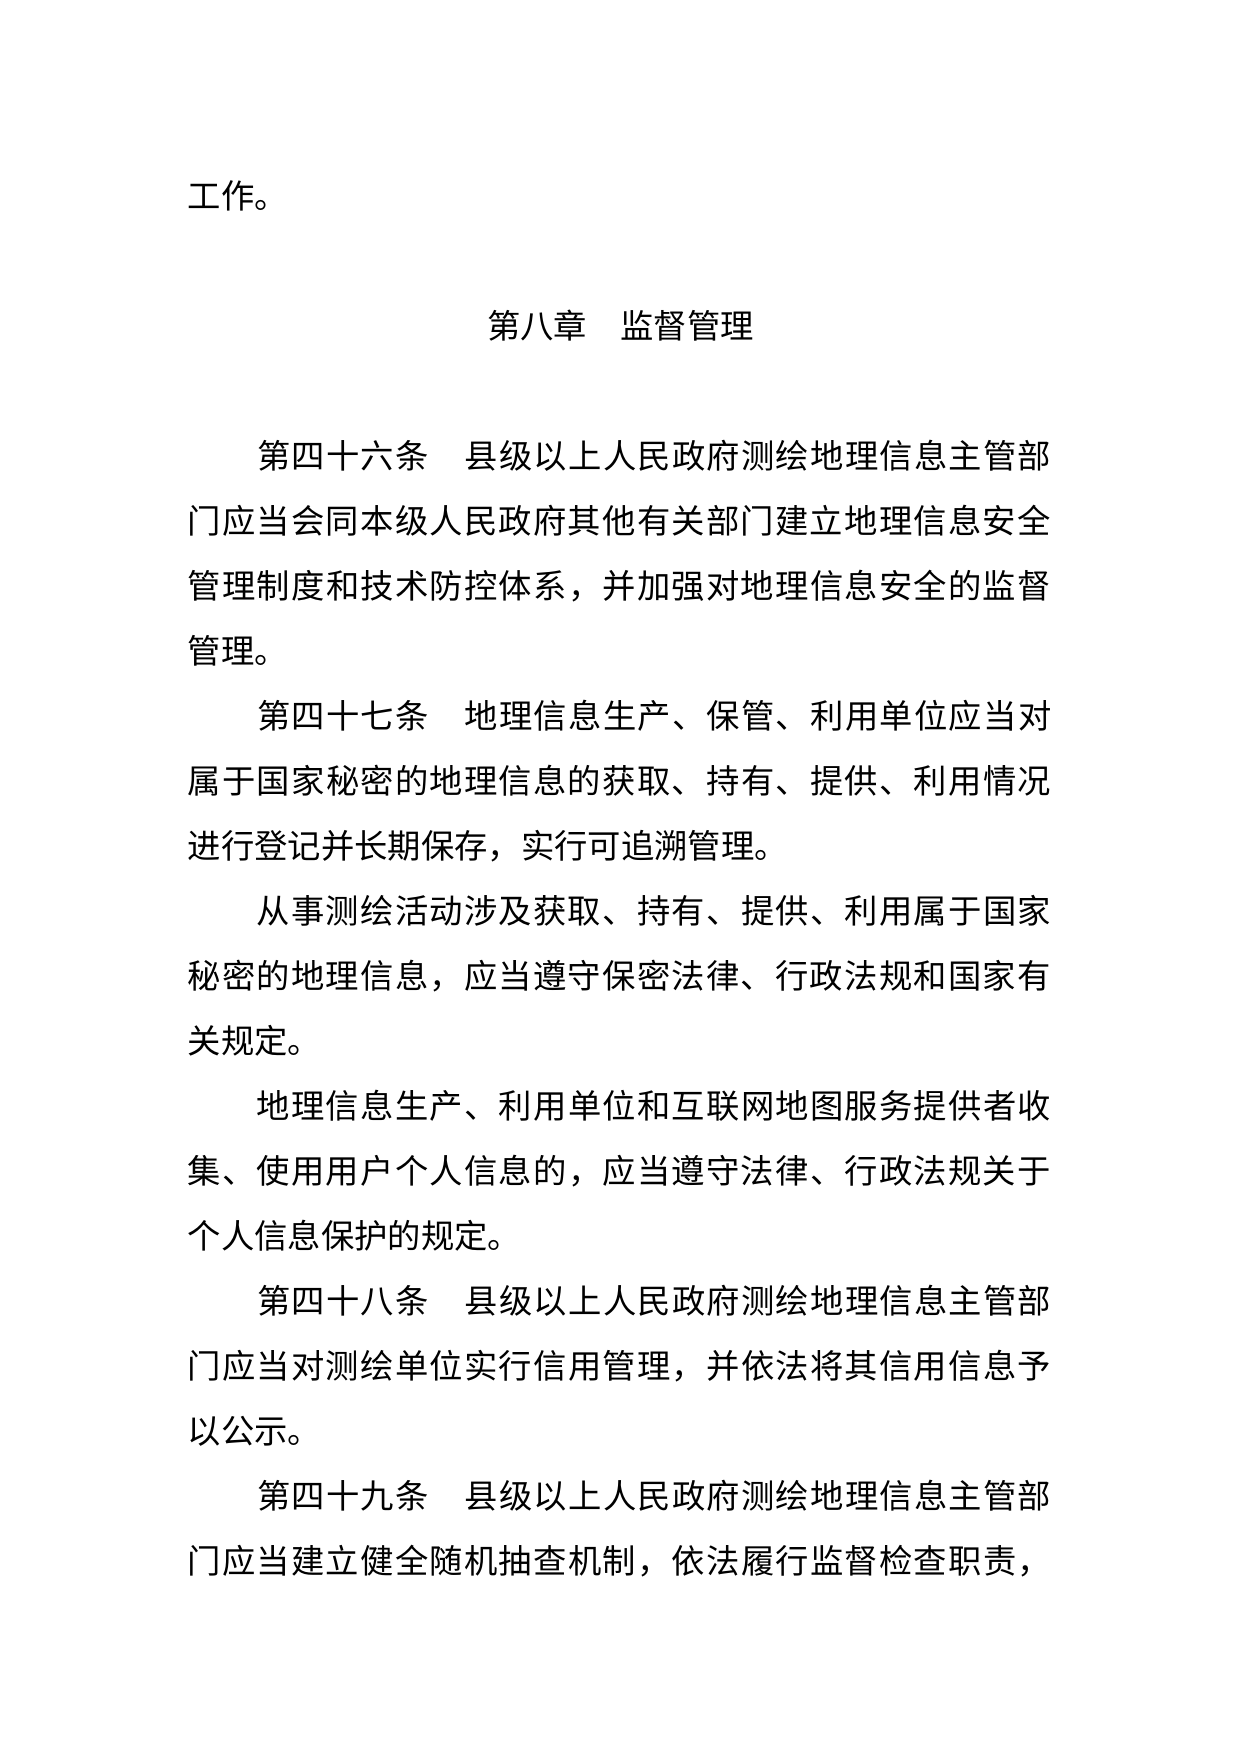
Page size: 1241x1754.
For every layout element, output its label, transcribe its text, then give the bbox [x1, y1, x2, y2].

text 第四十八条 县级以上人民政府测绘地理信息主管部门应当对测绘单位实行信用管理，并依法将其信用信息予以公示。 [187, 1267, 1053, 1462]
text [187, 162, 1053, 227]
text 从事测绘活动涉及获取、持有、提供、利用属于国家秘密的地理信息，应当遵守保密法律、行政法规和国家有关规定。 [187, 877, 1053, 1072]
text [187, 1462, 1053, 1592]
text 第四十七条 地理信息生产、保管、利用单位应当对属于国家秘密的地理信息的获取、持有、提供、利用情况进行登记并长期保存，实行可追溯管理。 [187, 682, 1053, 877]
text 第八章 监督管理 [187, 292, 1053, 357]
text 地理信息生产、利用单位和互联网地图服务提供者收集、使用用户个人信息的，应当遵守法律、行政法规关于个人信息保护的规定。 [187, 1072, 1053, 1267]
text 第四十六条 县级以上人民政府测绘地理信息主管部门应当会同本级人民政府其他有关部门建立地理信息安全管理制度和技术防控体系，并加强对地理信息安全的监督管理。 [187, 422, 1053, 682]
